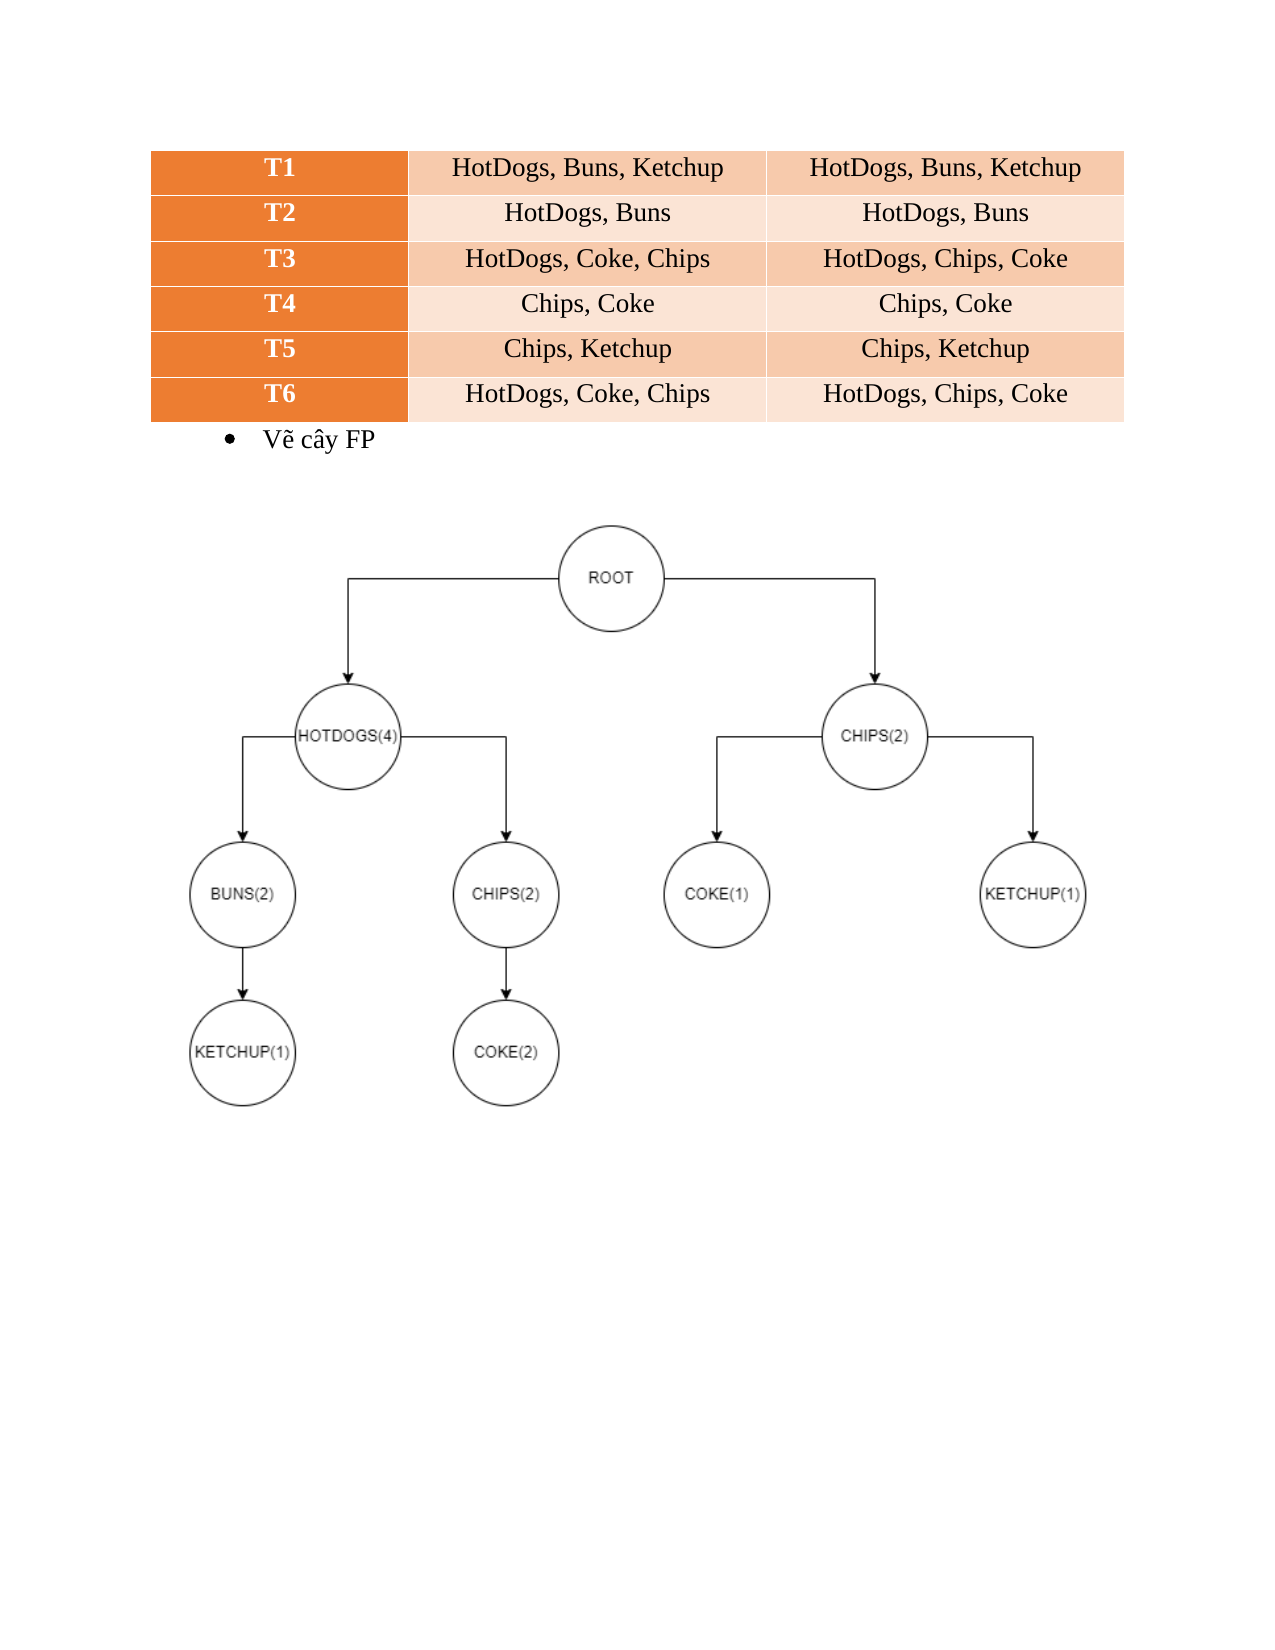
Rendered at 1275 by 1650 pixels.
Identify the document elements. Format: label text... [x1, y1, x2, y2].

table_cell HotDogs, Buns, Ketchup [409, 151, 766, 195]
table_cell HotDogs, Chips, Coke [767, 242, 1124, 286]
table_cell HotDogs, Buns, Ketchup [767, 151, 1124, 195]
table_cell T1 [151, 151, 408, 195]
table_cell T5 [151, 332, 408, 377]
table_cell HotDogs, Buns [409, 196, 766, 241]
table_cell Chips, Ketchup [767, 332, 1124, 377]
list Vẽ cây FP [225, 423, 1125, 454]
table_cell T2 [151, 196, 408, 241]
table_cell Chips, Coke [409, 287, 766, 331]
table_cell HotDogs, Buns [767, 196, 1124, 241]
table_cell HotDogs, Coke, Chips [409, 378, 766, 422]
table_cell T4 [151, 287, 408, 331]
table_cell T6 [151, 378, 408, 422]
table_cell HotDogs, Coke, Chips [409, 242, 766, 286]
table_cell T3 [151, 242, 408, 286]
table_cell Chips, Coke [767, 287, 1124, 331]
picture [150, 486, 1125, 1146]
table_cell Chips, Ketchup [409, 332, 766, 377]
table_cell HotDogs, Chips, Coke [767, 378, 1124, 422]
